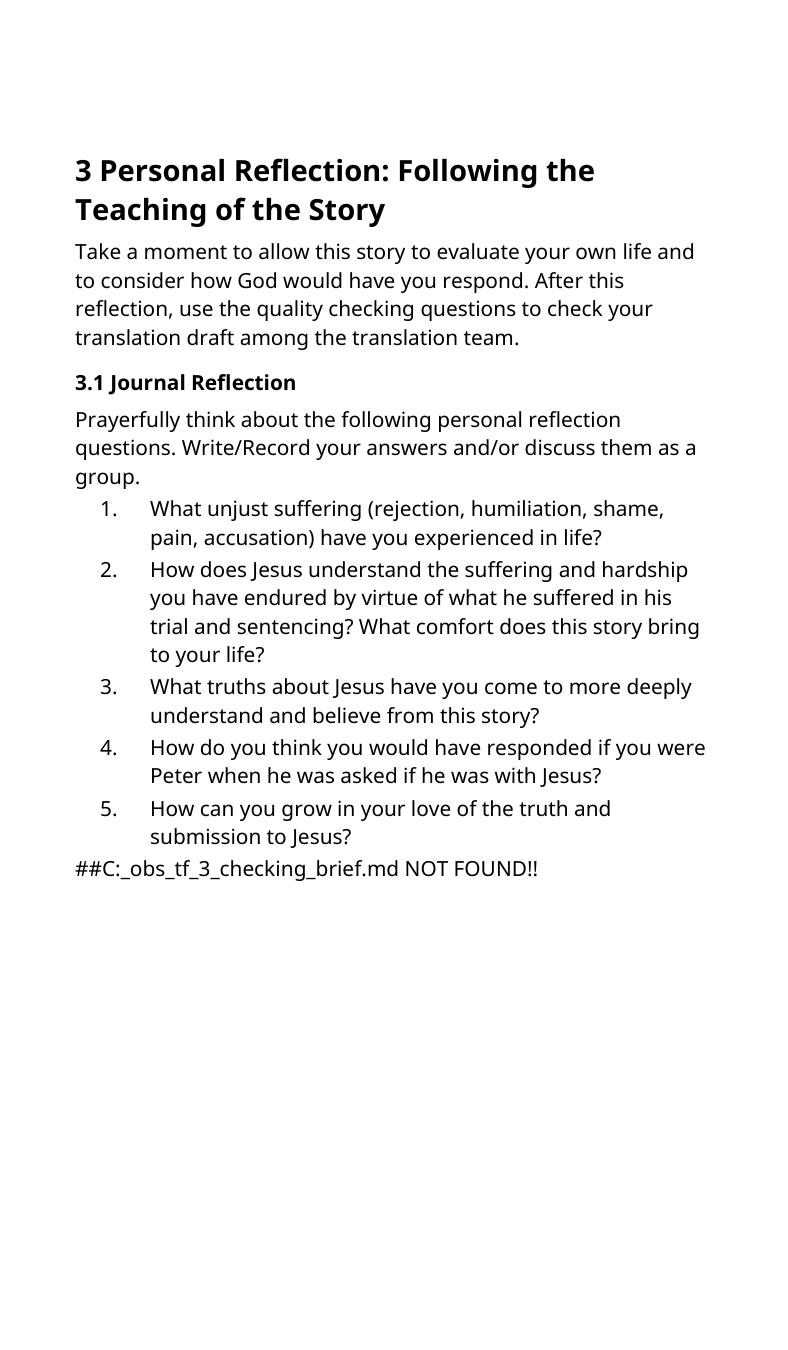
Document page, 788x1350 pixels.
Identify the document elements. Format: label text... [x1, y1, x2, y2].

list How does Jesus understand the suffering and hardship you have endured by virtue of what he suffered in his trial and sentencing? What comfort does this story bring to your life? [100, 555, 712, 669]
text Take a moment to allow this story to evaluate your own life and to consider how God would have you respond. After this reflection, use the quality checking questions to check your translation draft among the translation team. [75, 238, 712, 351]
text ##C:_obs_tf_3_checking_brief.md NOT FOUND!! [75, 854, 712, 883]
list What truths about Jesus have you come to more deeply understand and believe from this story? [100, 672, 712, 729]
subtitle 3 Personal Reflection: Following the Teaching of the Story [75, 150, 712, 229]
list How do you think you would have responded if you were Peter when he was asked if he was with Jesus? [100, 733, 712, 790]
subtitle 3.1 Journal Reflection [75, 368, 712, 397]
text Prayerfully think about the following personal reflection questions. Write/Record your answers and/or discuss them as a group. [75, 405, 712, 490]
list What unjust suffering (rejection, humiliation, shame, pain, accusation) have you experienced in life? [100, 494, 712, 551]
list How can you grow in your love of the truth and submission to Jesus? [100, 794, 712, 851]
